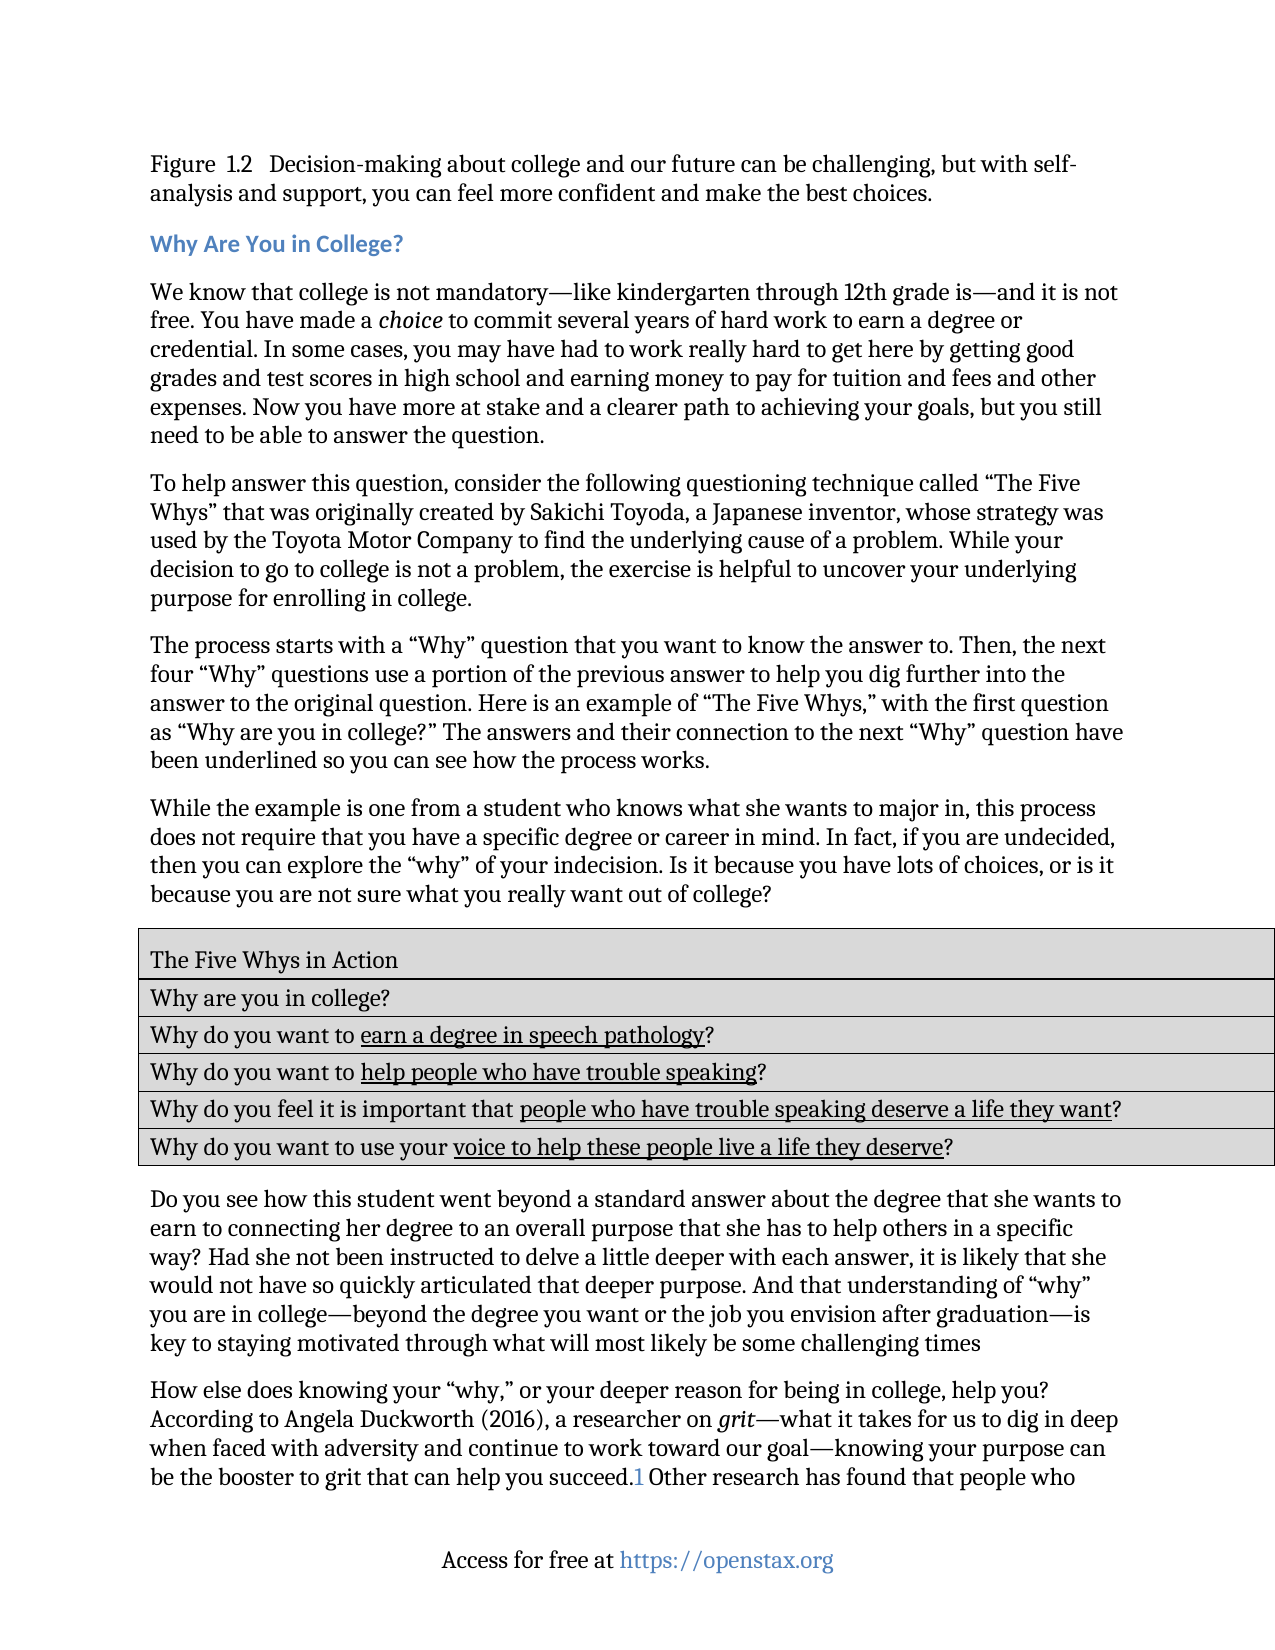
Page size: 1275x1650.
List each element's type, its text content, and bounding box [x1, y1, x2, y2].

text Figure 1.2 Decision-making about college and our future can be challenging, but with self-analysis and support, you can feel more confident and make the best choices. [150, 150, 1125, 207]
subtitle Why Are You in College? [150, 228, 1125, 259]
text We know that college is not mandatory—like kindergarten through 12th grade is—and it is not free. You have made a choice to commit several years of hard work to earn a degree or credential. In some cases, you may have had to work really hard to get here by getting good grades and test scores in high school and earning money to pay for tuition and fees and other expenses. Now you have more at stake and a clearer path to achieving your goals, but you still need to be able to answer the question. [150, 278, 1125, 450]
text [150, 1376, 1125, 1491]
table_cell Why are you in college? [139, 980, 1274, 1016]
text Do you see how this student went beyond a standard answer about the degree that she wants to earn to connecting her degree to an overall purpose that she has to help others in a specific way? Had she not been instructed to delve a little deeper with each answer, it is likely that she would not have so quickly articulated that deeper purpose. And that understanding of “why” you are in college—beyond the degree you want or the job you envision after graduation—is key to staying motivated through what will most likely be some challenging times [150, 1185, 1125, 1357]
table_cell Why do you want to earn a degree in speech pathology? [139, 1017, 1274, 1053]
table_header The Five Whys in Action [139, 929, 1274, 978]
text While the example is one from a student who knows what she wants to major in, this process does not require that you have a specific degree or career in mind. In fact, if you are undecided, then you can explore the “why” of your indecision. Is it because you have lots of choices, or is it because you are not sure what you really want out of college? [150, 794, 1125, 909]
text To help answer this question, consider the following questioning technique called “The Five Whys” that was originally created by Sakichi Toyoda, a Japanese inventor, whose strategy was used by the Toyota Motor Company to find the underlying cause of a problem. While your decision to go to college is not a problem, the exercise is helpful to uncover your underlying purpose for enrolling in college. [150, 469, 1125, 613]
table_cell Why do you want to help people who have trouble speaking? [139, 1054, 1274, 1091]
text The process starts with a “Why” question that you want to know the answer to. Then, the next four “Why” questions use a portion of the previous answer to help you dig further into the answer to the original question. Here is an example of “The Five Whys,” with the first question as “Why are you in college?” The answers and their connection to the next “Why” question have been underlined so you can see how the process works. [150, 631, 1125, 775]
table_cell Why do you feel it is important that people who have trouble speaking deserve a life they want? [139, 1092, 1274, 1128]
table_cell Why do you want to use your voice to help these people live a life they deserve? [139, 1129, 1274, 1165]
